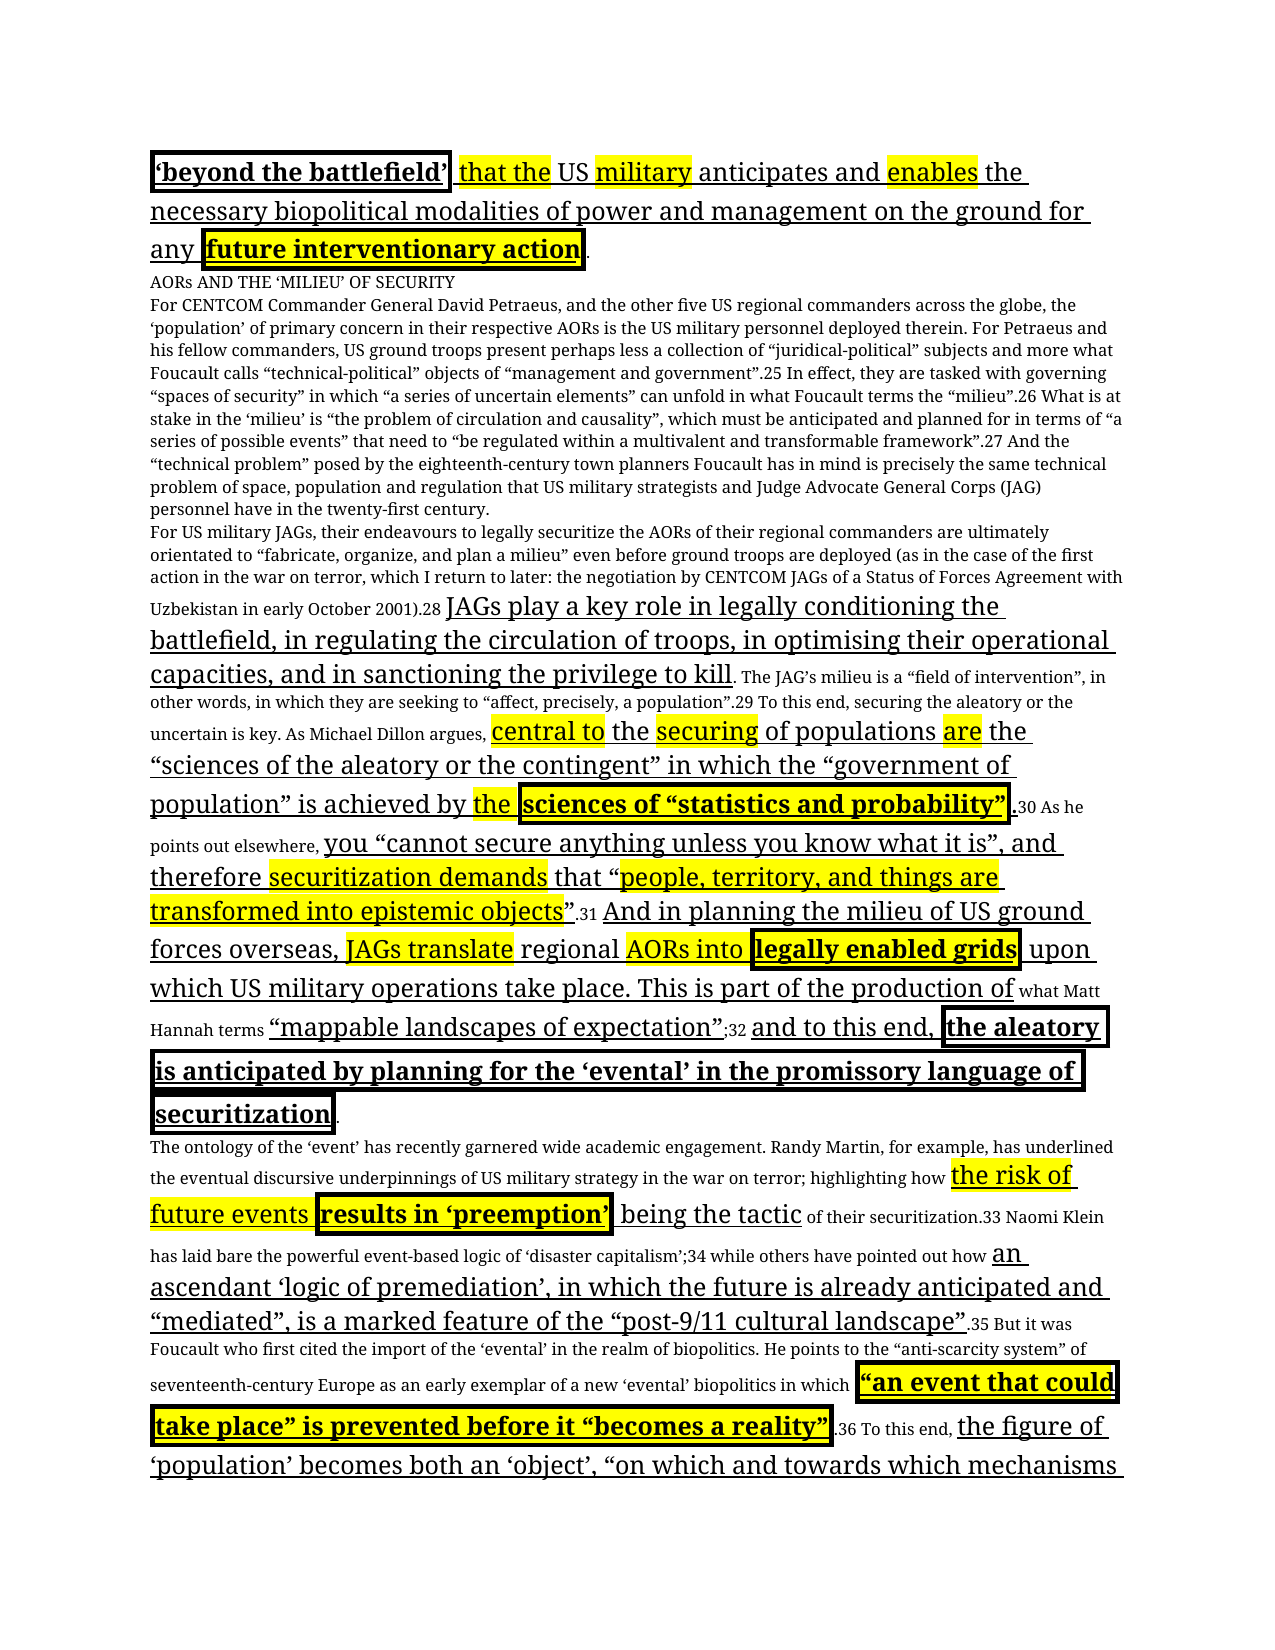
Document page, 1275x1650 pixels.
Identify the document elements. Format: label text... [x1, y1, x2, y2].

text For US military JAGs, their endeavours to legally securitize the AORs of their regional commanders are ultimately orientated to “fabricate, organize, and plan a milieu” even before ground troops are deployed (as in the case of the first action in the war on terror, which I return to later: the negotiation by CENTCOM JAGs of a Status of Forces Agreement with Uzbekistan in early October 2001).28 JAGs play a key role in legally conditioning the battlefield, in regulating the circulation of troops, in optimising their operational capacities, and in sanctioning the privilege to kill. The JAG’s milieu is a “field of intervention”, in other words, in which they are seeking to “affect, precisely, a population”.29 To this end, securing the aleatory or the uncertain is key. As Michael Dillon argues, central to the securing of populations are the “sciences of the aleatory or the contingent” in which the “government of population” is achieved by the sciences of “statistics and probability”.30 As he points out elsewhere, you “cannot secure anything unless you know what it is”, and therefore securitization demands that “people, territory, and things are transformed into epistemic objects”.31 And in planning the milieu of US ground forces overseas, JAGs translate regional AORs into legally enabled grids upon which US military operations take place. This is part of the production of what Matt Hannah terms “mappable landscapes of expectation”;32 and to this end, the aleatory is anticipated by planning for the ‘evental’ in the promissory language of securitization. [150, 521, 1125, 1135]
text For CENTCOM Commander General David Petraeus, and the other five US regional commanders across the globe, the ‘population’ of primary concern in their respective AORs is the US military personnel deployed therein. For Petraeus and his fellow commanders, US ground troops present perhaps less a collection of “juridical-political” subjects and more what Foucault calls “technical-political” objects of “management and government”.25 In effect, they are tasked with governing “spaces of security” in which “a series of uncertain elements” can unfold in what Foucault terms the “milieu”.26 What is at stake in the ‘milieu’ is “the problem of circulation and causality”, which must be anticipated and planned for in terms of “a series of possible events” that need to “be regulated within a multivalent and transformable framework”.27 And the “technical problem” posed by the eighteenth-century town planners Foucault has in mind is precisely the same technical problem of space, population and regulation that US military strategists and Judge Advocate General Corps (JAG) personnel have in the twenty-first century. [150, 294, 1125, 521]
text AORs AND THE ‘MILIEU’ OF SECURITY [150, 271, 1125, 294]
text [150, 1135, 1125, 1481]
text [150, 150, 1125, 271]
